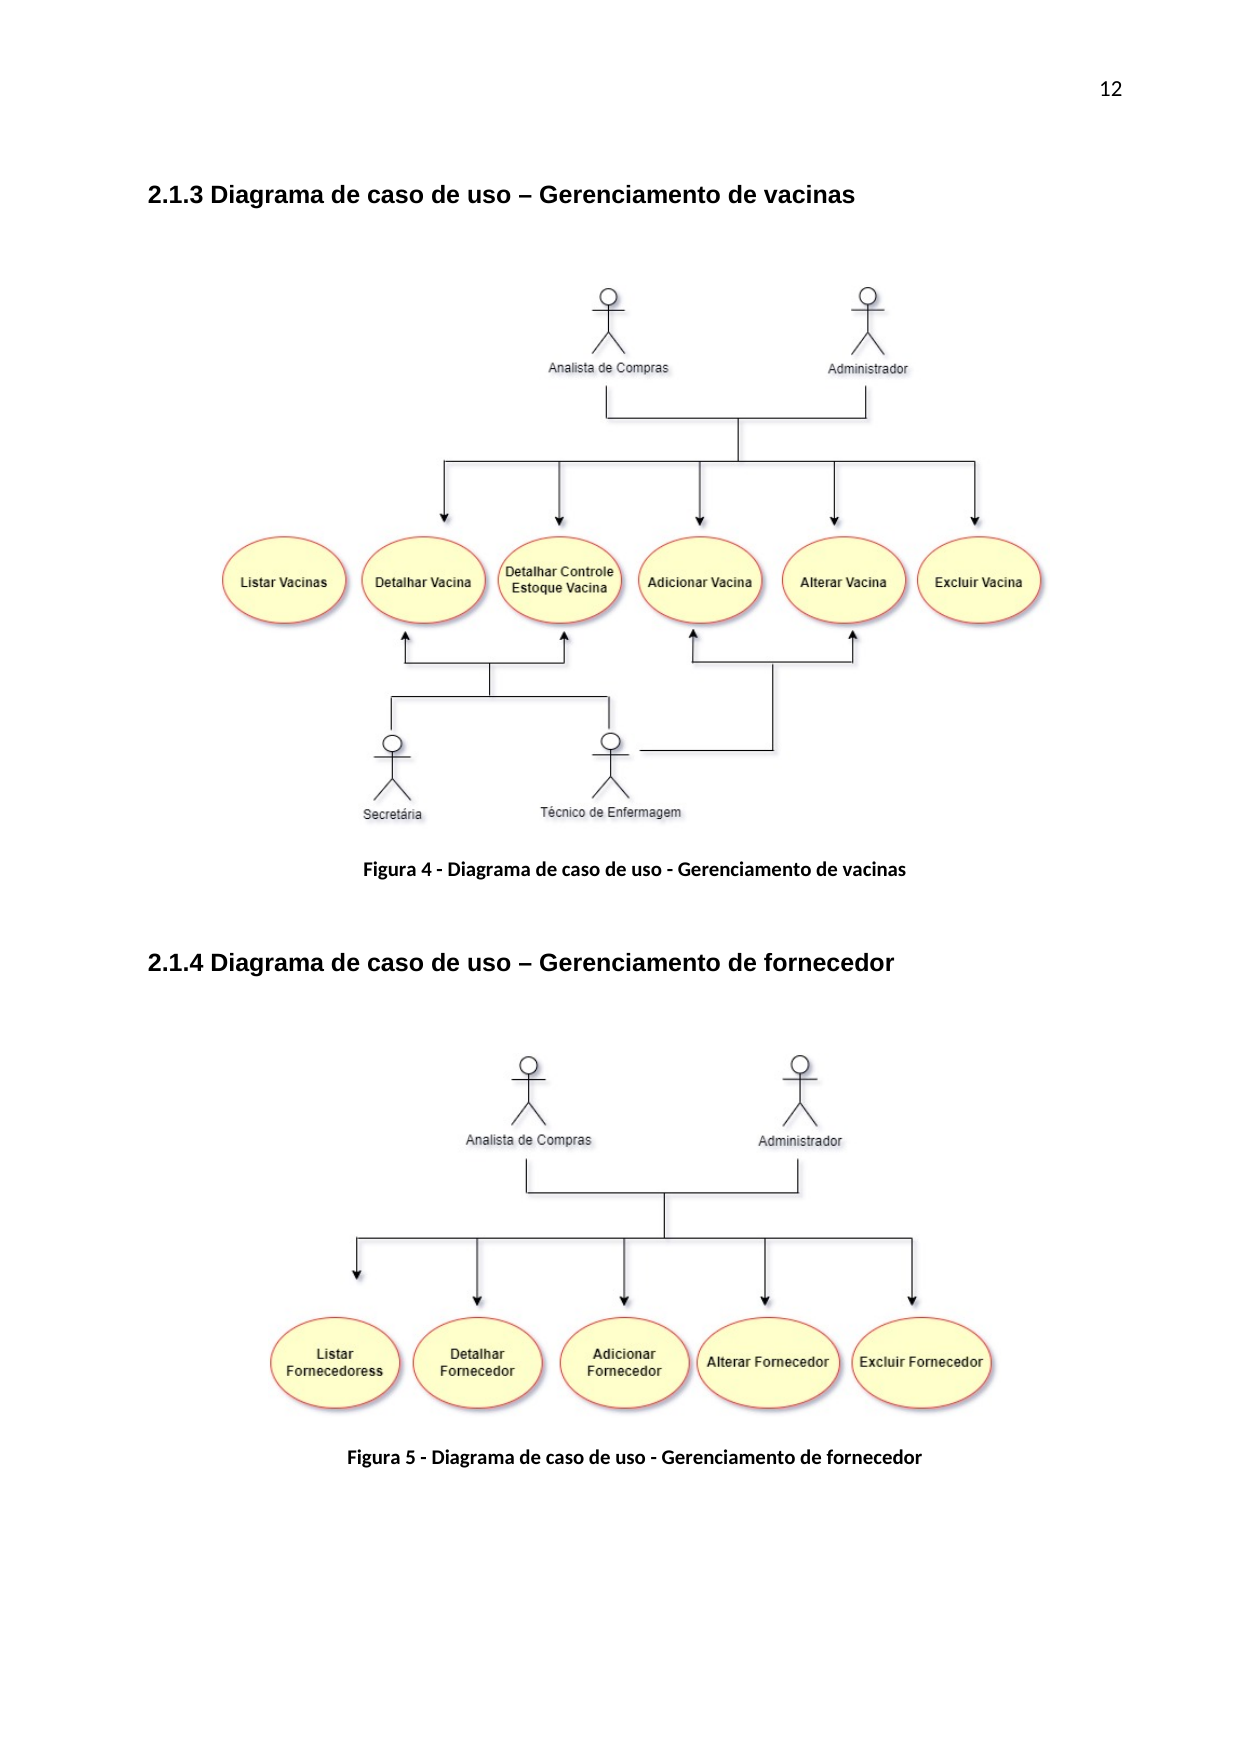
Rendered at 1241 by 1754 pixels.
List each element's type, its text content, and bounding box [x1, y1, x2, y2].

text 2.1.4 Diagrama de caso de uso – Gerenciamento de fornecedor [148, 948, 1122, 977]
picture [268, 1053, 1002, 1419]
text 2.1.3 Diagrama de caso de uso – Gerenciamento de vacinas [148, 179, 1122, 208]
picture [220, 285, 1050, 832]
